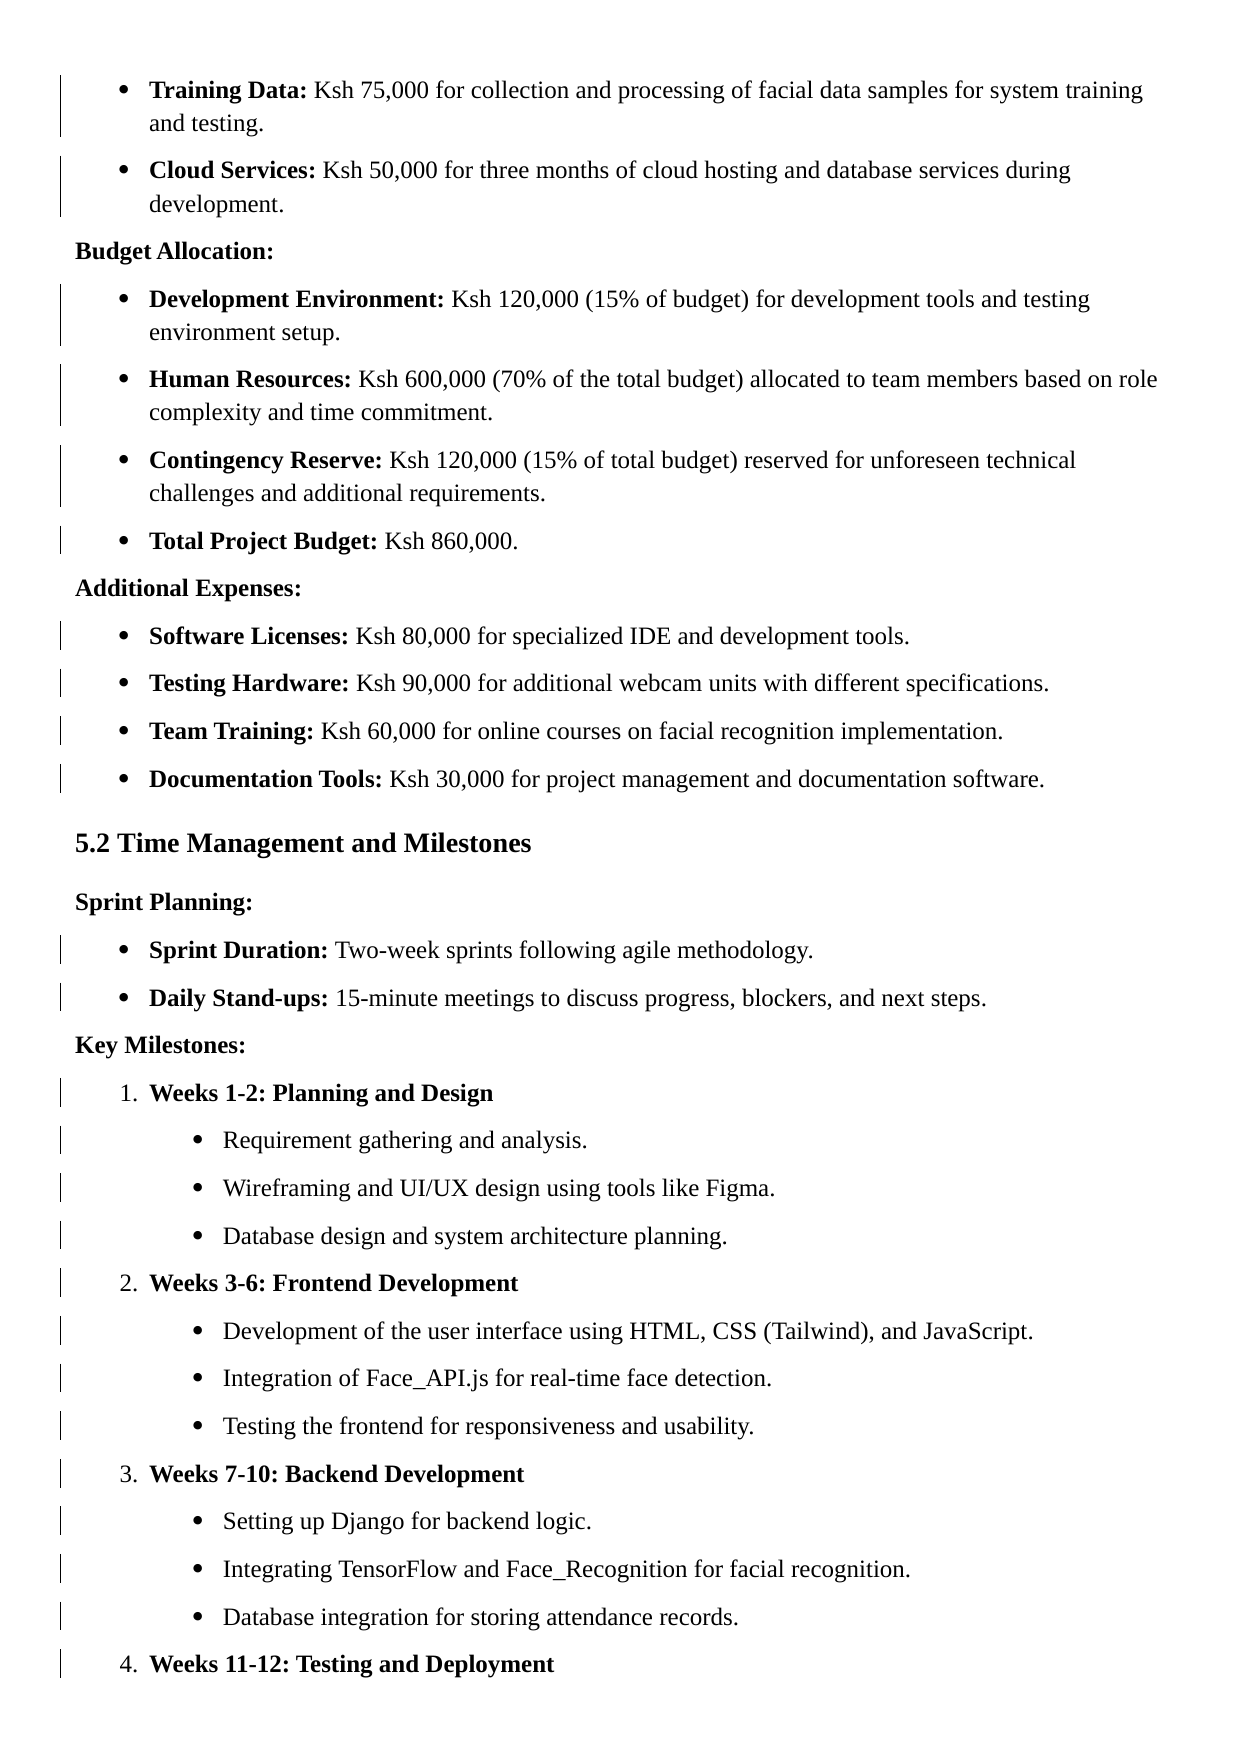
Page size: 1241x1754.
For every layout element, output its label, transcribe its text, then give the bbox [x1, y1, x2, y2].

text Budget Allocation: [75, 236, 1165, 265]
list Documentation Tools: Ksh 30,000 for project management and documentation software. [119, 764, 1165, 792]
list Weeks 1-2: Planning and Design [119, 1078, 1165, 1107]
list Testing Hardware: Ksh 90,000 for additional webcam units with different specifications. [119, 668, 1165, 697]
list Setting up Django for backend logic. [193, 1506, 1165, 1535]
text Sprint Planning: [75, 887, 1165, 916]
list Testing the frontend for responsiveness and usability. [193, 1411, 1165, 1440]
list Team Training: Ksh 60,000 for online courses on facial recognition implementation. [119, 716, 1165, 745]
list Daily Stand-ups: 15-minute meetings to discuss progress, blockers, and next steps. [119, 983, 1165, 1011]
list Sprint Duration: Two-week sprints following agile methodology. [119, 935, 1165, 964]
list Requirement gathering and analysis. [193, 1126, 1165, 1154]
list Database design and system architecture planning. [193, 1221, 1165, 1249]
list Training Data: Ksh 75,000 for collection and processing of facial data samples for system training and testing. [119, 75, 1165, 137]
list Cloud Services: Ksh 50,000 for three months of cloud hosting and database services during development. [119, 156, 1165, 217]
subtitle 5.2 Time Management and Milestones [75, 826, 1165, 858]
list Total Project Budget: Ksh 860,000. [119, 526, 1165, 554]
list Development of the user interface using HTML, CSS (Tailwind), and JavaScript. [193, 1316, 1165, 1345]
list Integrating TensorFlow and Face_Recognition for facial recognition. [193, 1554, 1165, 1583]
list Integration of Face_API.js for real-time face detection. [193, 1363, 1165, 1392]
text Key Milestones: [75, 1030, 1165, 1059]
list Software Licenses: Ksh 80,000 for specialized IDE and development tools. [119, 621, 1165, 650]
list Weeks 3-6: Frontend Development [119, 1268, 1165, 1297]
text Additional Expenses: [75, 573, 1165, 602]
list Human Resources: Ksh 600,000 (70% of the total budget) allocated to team members based on role complexity and time commitment. [119, 364, 1165, 426]
list Weeks 11-12: Testing and Deployment [119, 1649, 1165, 1678]
list Development Environment: Ksh 120,000 (15% of budget) for development tools and testing environment setup. [119, 284, 1165, 346]
list Contingency Reserve: Ksh 120,000 (15% of total budget) reserved for unforeseen technical challenges and additional requirements. [119, 445, 1165, 507]
list Weeks 7-10: Backend Development [119, 1459, 1165, 1487]
list Wireframing and UI/UX design using tools like Figma. [193, 1173, 1165, 1202]
list Database integration for storing attendance records. [193, 1602, 1165, 1630]
